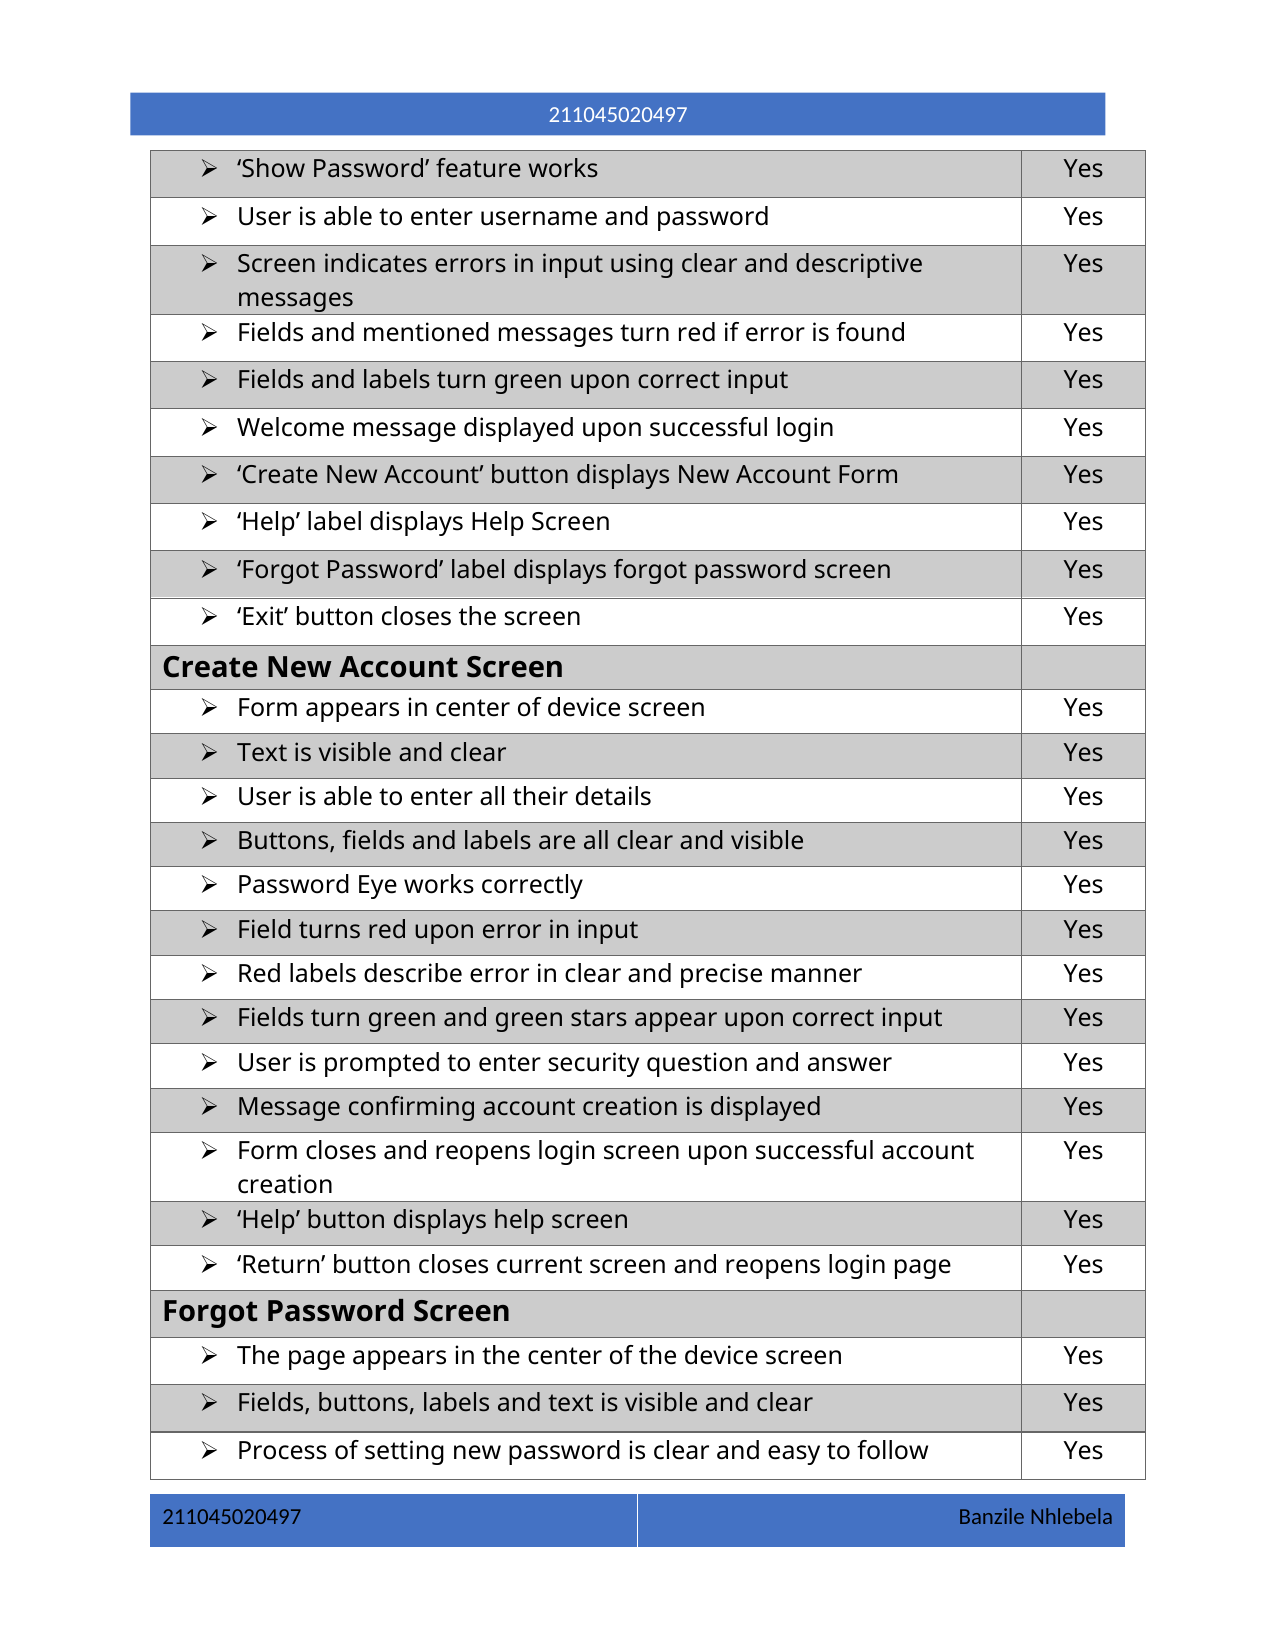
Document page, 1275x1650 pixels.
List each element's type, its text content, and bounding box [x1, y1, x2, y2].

table_cell [1022, 646, 1145, 689]
table_cell Fields and mentioned messages turn red if error is found [151, 315, 1021, 361]
table_cell ‘Create New Account’ button displays New Account Form [151, 457, 1021, 503]
table_cell Fields turn green and green stars appear upon correct input [151, 1000, 1021, 1043]
table_cell Form appears in center of device screen [151, 690, 1021, 733]
table_cell Fields and labels turn green upon correct input [151, 362, 1021, 408]
table_cell Yes [1022, 823, 1145, 866]
table_cell Yes [1022, 911, 1145, 955]
table_cell Yes [1022, 734, 1145, 778]
table_cell Yes [1022, 599, 1145, 645]
table_cell Yes [1022, 779, 1145, 822]
table_cell Yes [1022, 246, 1145, 314]
table_cell Yes [1022, 1000, 1145, 1043]
table_cell ‘Help’ button displays help screen [151, 1202, 1021, 1245]
table_cell ‘Forgot Password’ label displays forgot password screen [151, 551, 1021, 597]
table_cell Yes [1022, 1202, 1145, 1245]
table_cell Yes [1022, 1044, 1145, 1087]
table_cell Yes [1022, 151, 1145, 197]
table_cell Fields, buttons, labels and text is visible and clear [151, 1385, 1021, 1431]
table_cell Red labels describe error in clear and precise manner [151, 956, 1021, 999]
table_cell Field turns red upon error in input [151, 911, 1021, 955]
table_cell The page appears in the center of the device screen [151, 1338, 1021, 1384]
table_cell Yes [1022, 409, 1145, 456]
table_cell User is prompted to enter security question and answer [151, 1044, 1021, 1087]
table_cell Yes [1022, 1089, 1145, 1132]
table_cell Form closes and reopens login screen upon successful account creation [151, 1133, 1021, 1201]
table_cell Welcome message displayed upon successful login [151, 409, 1021, 456]
table_cell Password Eye works correctly [151, 867, 1021, 910]
table_cell ‘Return’ button closes current screen and reopens login page [151, 1246, 1021, 1289]
table_cell Yes [1022, 1338, 1145, 1384]
table_cell Yes [1022, 504, 1145, 550]
table_cell [1022, 1291, 1145, 1337]
table_cell ‘Help’ label displays Help Screen [151, 504, 1021, 550]
table_cell Yes [1022, 1433, 1145, 1479]
table_cell Yes [1022, 551, 1145, 597]
table_cell User is able to enter all their details [151, 779, 1021, 822]
table_cell Process of setting new password is clear and easy to follow [151, 1433, 1021, 1479]
table_cell Yes [1022, 867, 1145, 910]
table_cell ‘Show Password’ feature works [151, 151, 1021, 197]
table_cell User is able to enter username and password [151, 198, 1021, 244]
table_cell Text is visible and clear [151, 734, 1021, 778]
table_cell Yes [1022, 457, 1145, 503]
table_cell Yes [1022, 198, 1145, 244]
table_cell Create New Account Screen [151, 646, 1021, 689]
table_cell Yes [1022, 1246, 1145, 1289]
table_cell Yes [1022, 956, 1145, 999]
table_cell Yes [1022, 315, 1145, 361]
table_cell Buttons, fields and labels are all clear and visible [151, 823, 1021, 866]
table_cell Yes [1022, 690, 1145, 733]
table_cell Yes [1022, 362, 1145, 408]
table_cell Screen indicates errors in input using clear and descriptive messages [151, 246, 1021, 314]
table_cell Yes [1022, 1385, 1145, 1431]
table_cell Message confirming account creation is displayed [151, 1089, 1021, 1132]
table_cell Yes [1022, 1133, 1145, 1201]
table_cell Forgot Password Screen [151, 1291, 1021, 1337]
table_cell ‘Exit’ button closes the screen [151, 599, 1021, 645]
